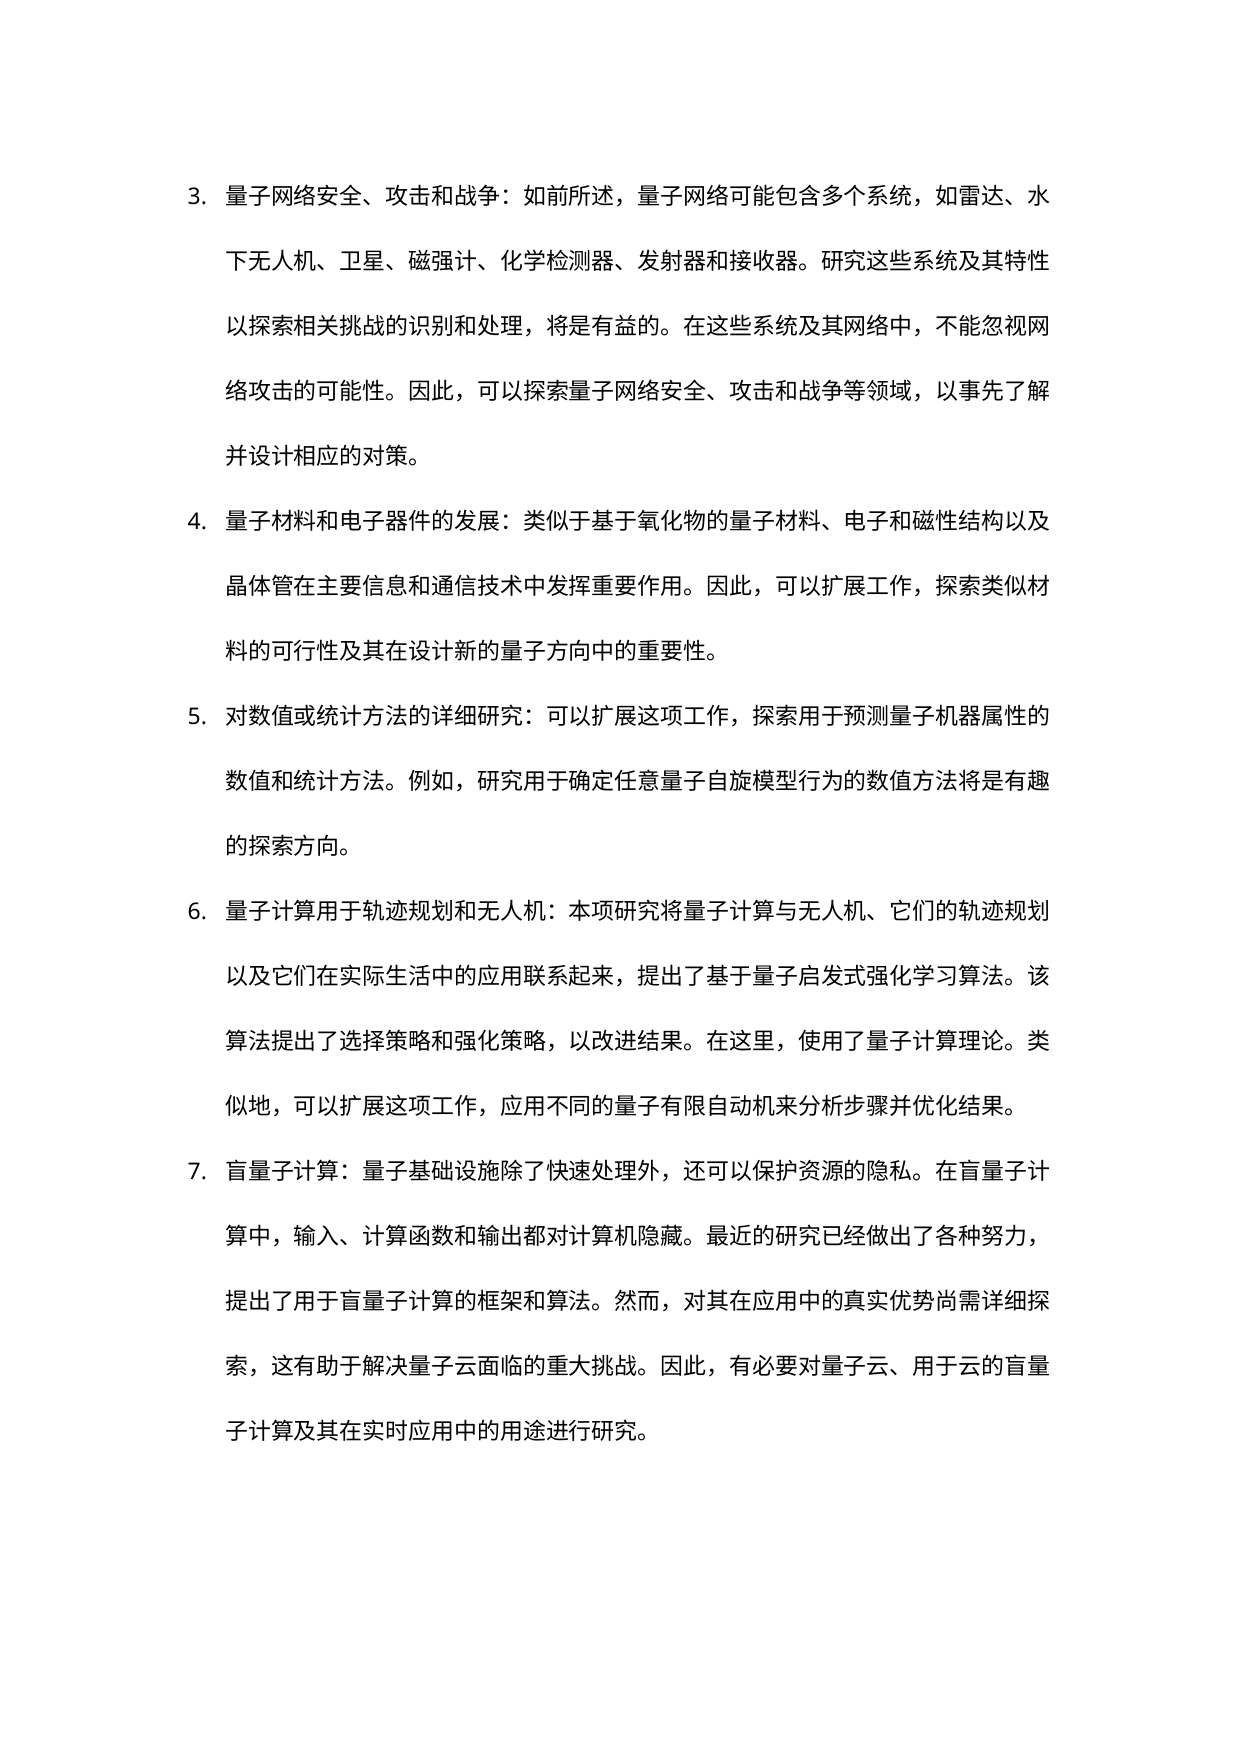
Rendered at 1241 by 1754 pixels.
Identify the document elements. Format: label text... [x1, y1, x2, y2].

list 盲量子计算：量子基础设施除了快速处理外，还可以保护资源的隐私。在盲量子计算中，输入、计算函数和输出都对计算机隐藏。最近的研究已经做出了各种努力，提出了用于盲量子计算的框架和算法。然而，对其在应用中的真实优势尚需详细探索，这有助于解决量子云面临的重大挑战。因此，有必要对量子云、用于云的盲量子计算及其在实时应用中的用途进行研究。 [187, 1137, 1053, 1462]
list 量子材料和电子器件的发展：类似于基于氧化物的量子材料、电子和磁性结构以及晶体管在主要信息和通信技术中发挥重要作用。因此，可以扩展工作，探索类似材料的可行性及其在设计新的量子方向中的重要性。 [187, 487, 1053, 682]
list 量子网络安全、攻击和战争：如前所述，量子网络可能包含多个系统，如雷达、水下无人机、卫星、磁强计、化学检测器、发射器和接收器。研究这些系统及其特性，以探索相关挑战的识别和处理，将是有益的。在这些系统及其网络中，不能忽视网络攻击的可能性。因此，可以探索量子网络安全、攻击和战争等领域，以事先了解并设计相应的对策。 [187, 162, 1053, 487]
list 量子计算用于轨迹规划和无人机：本项研究将量子计算与无人机、它们的轨迹规划以及它们在实际生活中的应用联系起来，提出了基于量子启发式强化学习算法。该算法提出了选择策略和强化策略，以改进结果。在这里，使用了量子计算理论。类似地，可以扩展这项工作，应用不同的量子有限自动机来分析步骤并优化结果。 [187, 877, 1053, 1137]
list 对数值或统计方法的详细研究：可以扩展这项工作，探索用于预测量子机器属性的数值和统计方法。例如，研究用于确定任意量子自旋模型行为的数值方法将是有趣的探索方向。 [187, 682, 1053, 877]
